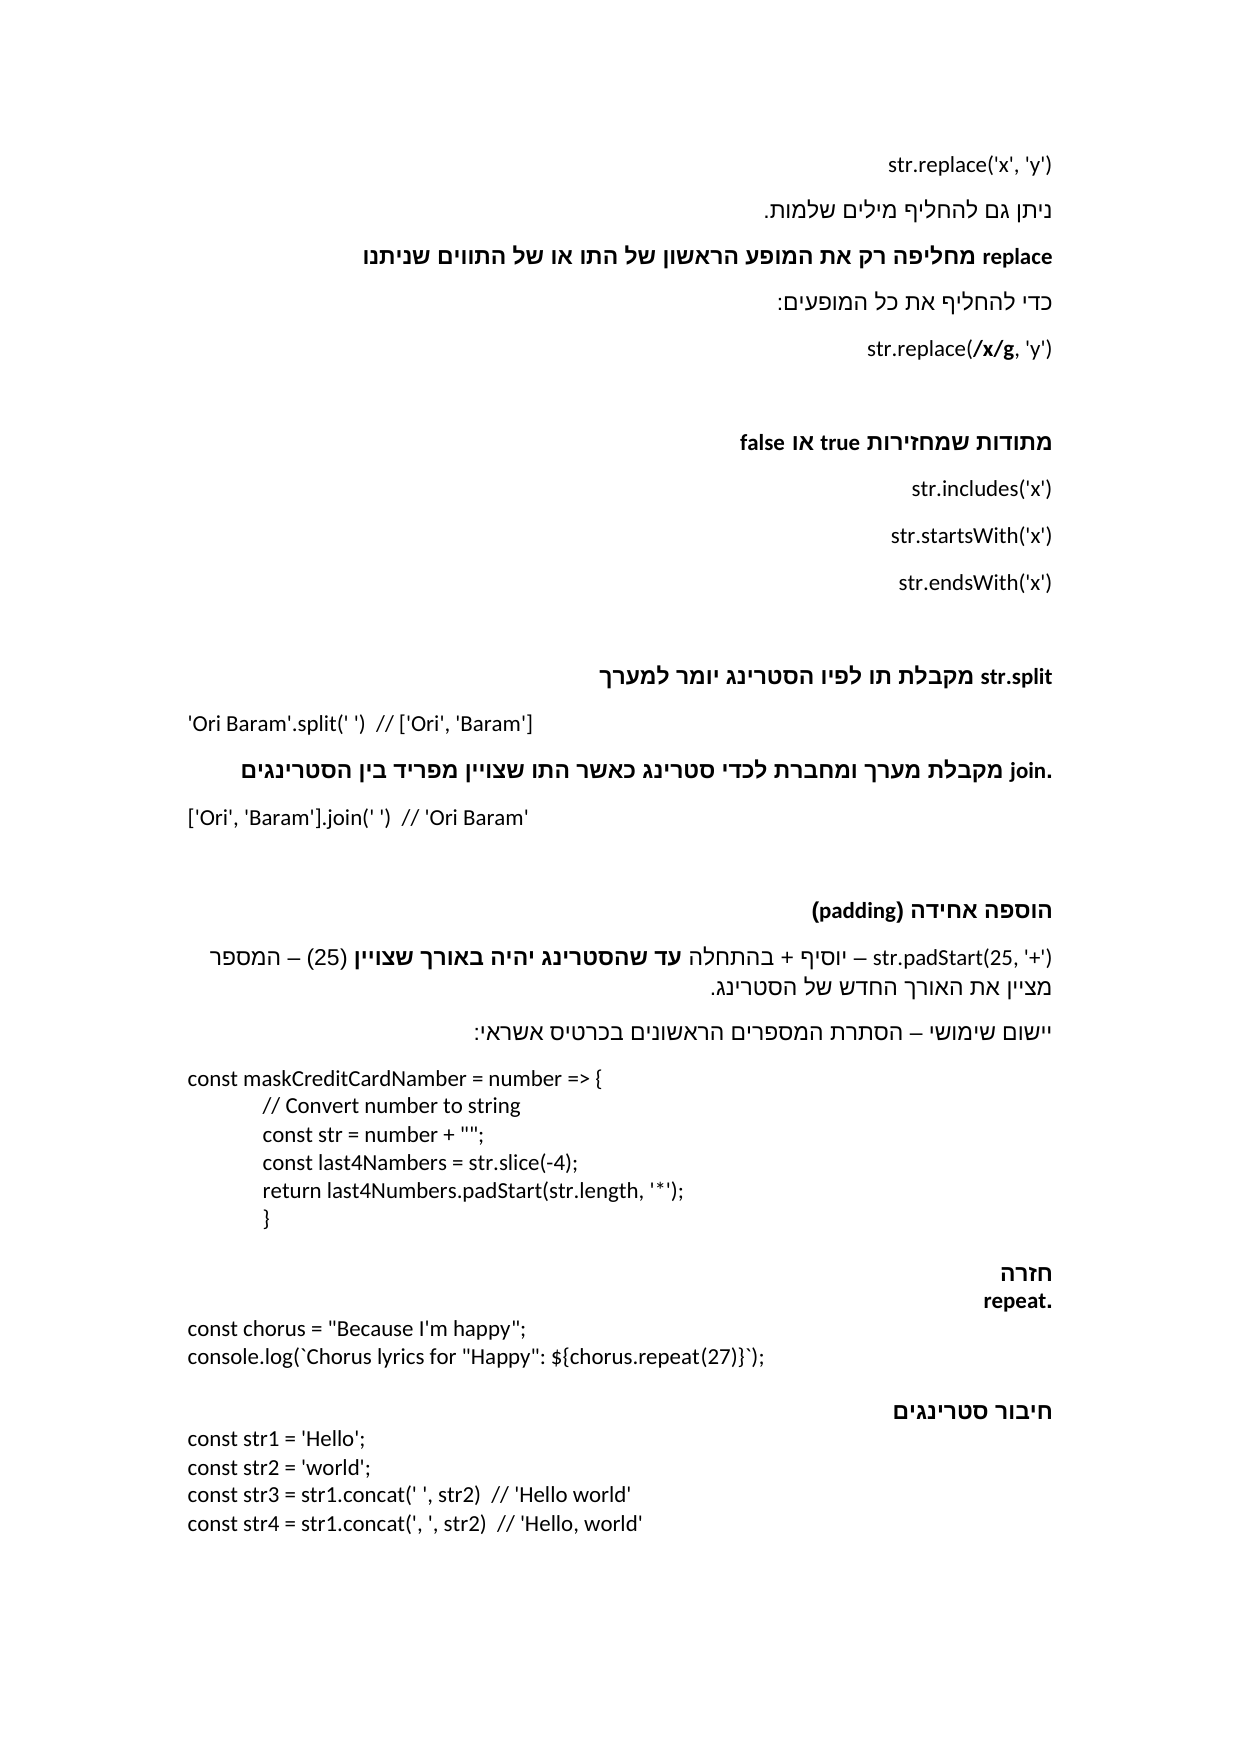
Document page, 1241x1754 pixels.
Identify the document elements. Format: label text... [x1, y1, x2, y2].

text כדי להחליף את כל המופעים: [187, 289, 1053, 315]
text str.split מקבלת תו לפיו הסטרינג יומר למערך [187, 662, 1053, 690]
text str.replace(/x/g, 'y') [187, 334, 1053, 362]
text ['Ori', 'Baram'].join(' ') // 'Ori Baram' [187, 803, 1053, 831]
text const maskCreditCardNamber = number => { [187, 1064, 1053, 1092]
text str.endsWith('x') [187, 568, 1053, 596]
text const str2 = 'world'; [187, 1453, 1053, 1481]
text const str = number + ""; [187, 1120, 1053, 1148]
text חזרה [187, 1260, 1053, 1286]
text .repeat [187, 1286, 1053, 1314]
text console.log(`Chorus lyrics for "Happy": ${chorus.repeat(27)}`); [187, 1342, 1053, 1370]
text str.padStart(25, '+') – יוסיף + בהתחלה עד שהסטרינג יהיה באורך שצויין (25) – המספר מציין את האורך החדש של הסטרינג. [187, 943, 1053, 1000]
text const chorus = "Because I'm happy"; [187, 1314, 1053, 1342]
text const last4Nambers = str.slice(-4); [187, 1148, 1053, 1176]
text חיבור סטרינגים [187, 1398, 1053, 1424]
text ניתן גם להחליף מילים שלמות. [187, 197, 1053, 223]
text מתודות שמחזירות true או false [187, 428, 1053, 456]
text return last4Numbers.padStart(str.length, '*'); [187, 1176, 1053, 1204]
text יישום שימושי – הסתרת המספרים הראשונים בכרטיס אשראי: [187, 1018, 1053, 1045]
text str.includes('x') [187, 474, 1053, 503]
text 'Ori Baram'.split(' ') // ['Ori', 'Baram'] [187, 709, 1053, 737]
text str.replace('x', 'y') [187, 150, 1053, 178]
text const str1 = 'Hello'; [187, 1424, 1053, 1453]
text .join מקבלת מערך ומחברת לכדי סטרינג כאשר התו שצויין מפריד בין הסטרינגים [187, 756, 1053, 784]
text replace מחליפה רק את המופע הראשון של התו או של התווים שניתנו [187, 242, 1053, 270]
text // Convert number to string [187, 1092, 1053, 1120]
text str.startsWith('x') [187, 521, 1053, 549]
text הוספה אחידה (padding) [187, 896, 1053, 924]
text const str4 = str1.concat(', ', str2) // 'Hello, world' [187, 1509, 1053, 1537]
text } [187, 1204, 1053, 1232]
text const str3 = str1.concat(' ', str2) // 'Hello world' [187, 1481, 1053, 1509]
